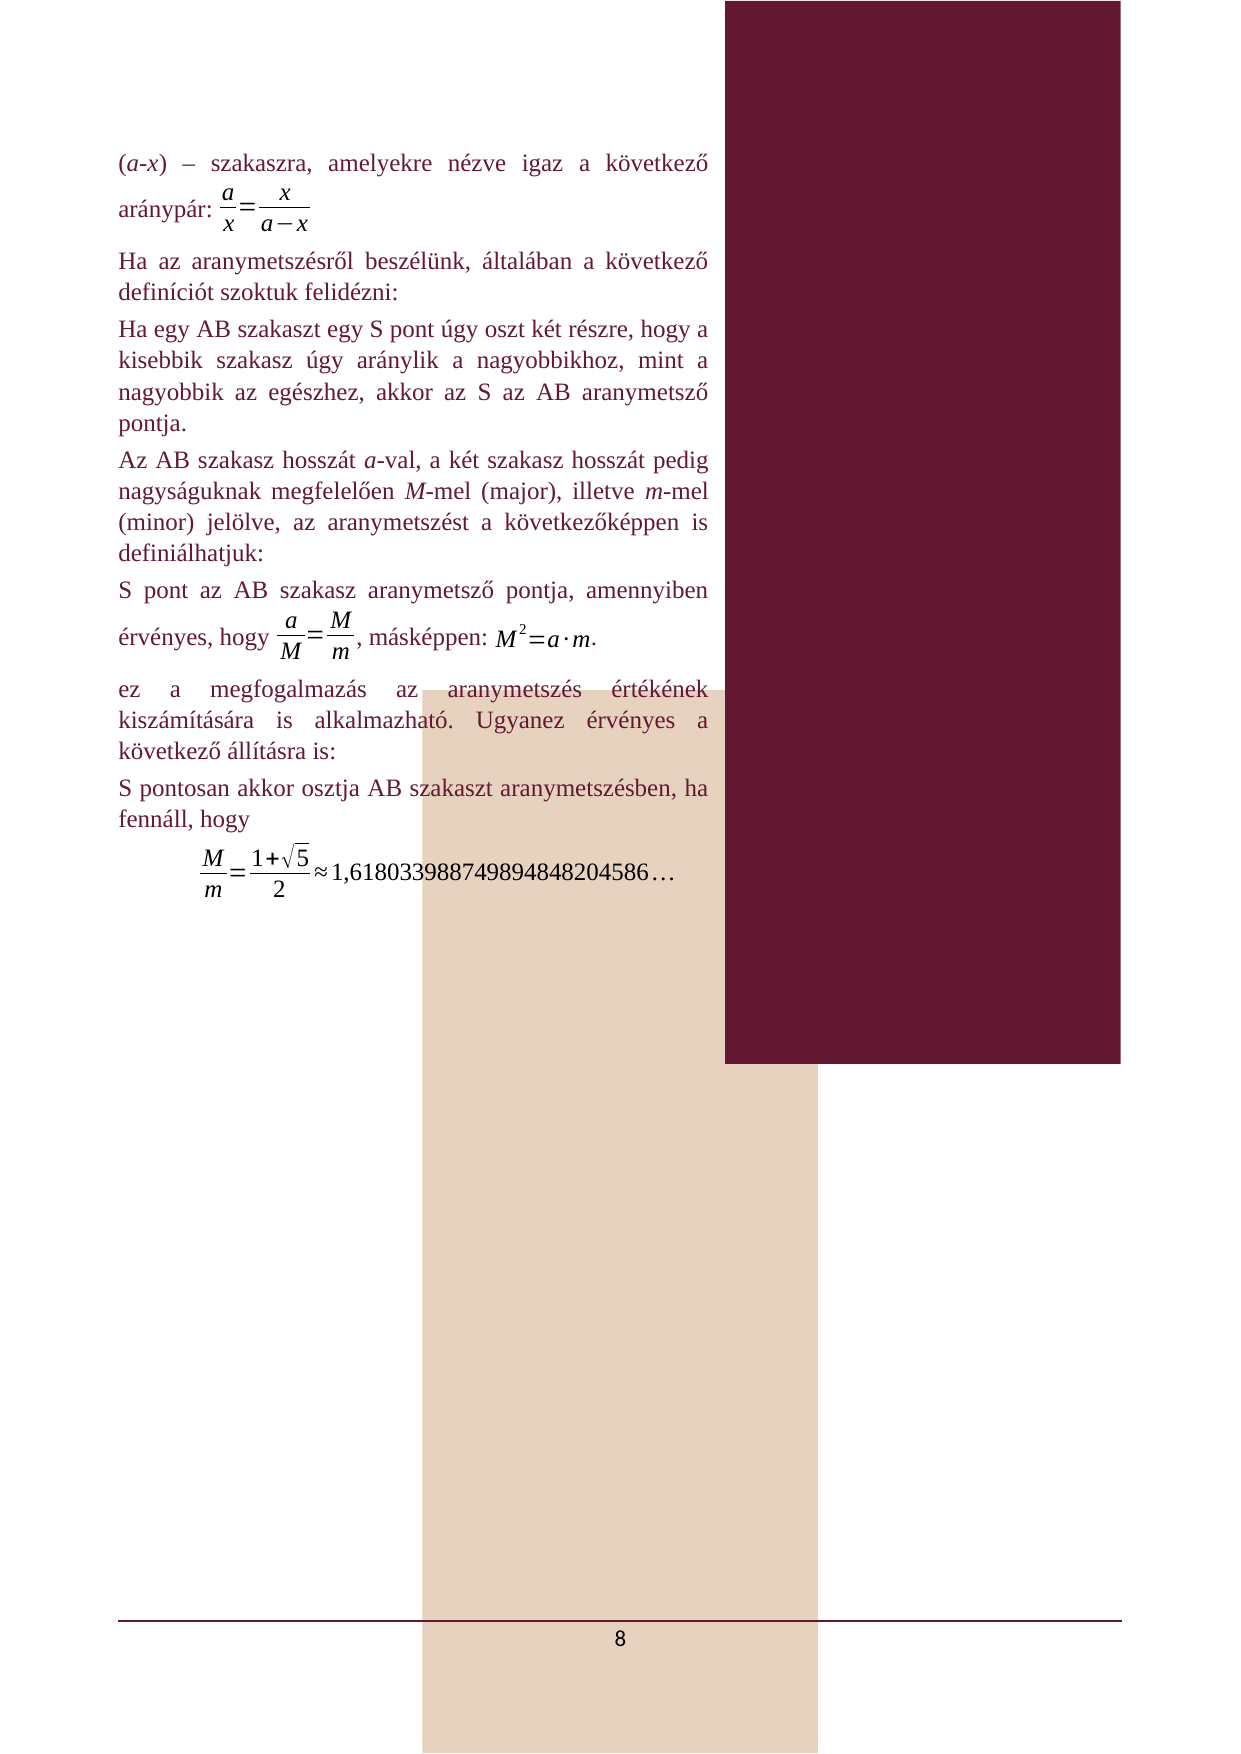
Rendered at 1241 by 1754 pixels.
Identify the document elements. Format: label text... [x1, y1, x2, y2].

text S pontosan akkor osztja AB szakaszt aranymetszésben, ha fennáll, hogy [118, 773, 709, 833]
text Ha az aranymetszésről beszélünk, általában a következő definíciót szoktuk felidézni: [118, 246, 709, 306]
text S pont az AB szakasz aranymetsző pontja, amennyiben érvényes, hogy , másképpen: . [118, 575, 709, 665]
text Az AB szakasz hosszát a-val, a két szakasz hosszát pedig nagyságuknak megfelelően M-mel (major), illetve m-mel (minor) jelölve, az aranymetszést a következőképpen is definiálhatjuk: [118, 445, 709, 567]
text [118, 148, 709, 238]
text Ha egy AB szakaszt egy S pont úgy oszt két részre, hogy a kisebbik szakasz úgy aránylik a nagyobbikhoz, mint a nagyobbik az egészhez, akkor az S az AB aranymetsző pontja. [118, 314, 709, 436]
text ez a megfogalmazás az aranymetszés értékének kiszámítására is alkalmazható. Ugyanez érvényes a következő állításra is: [118, 674, 709, 765]
